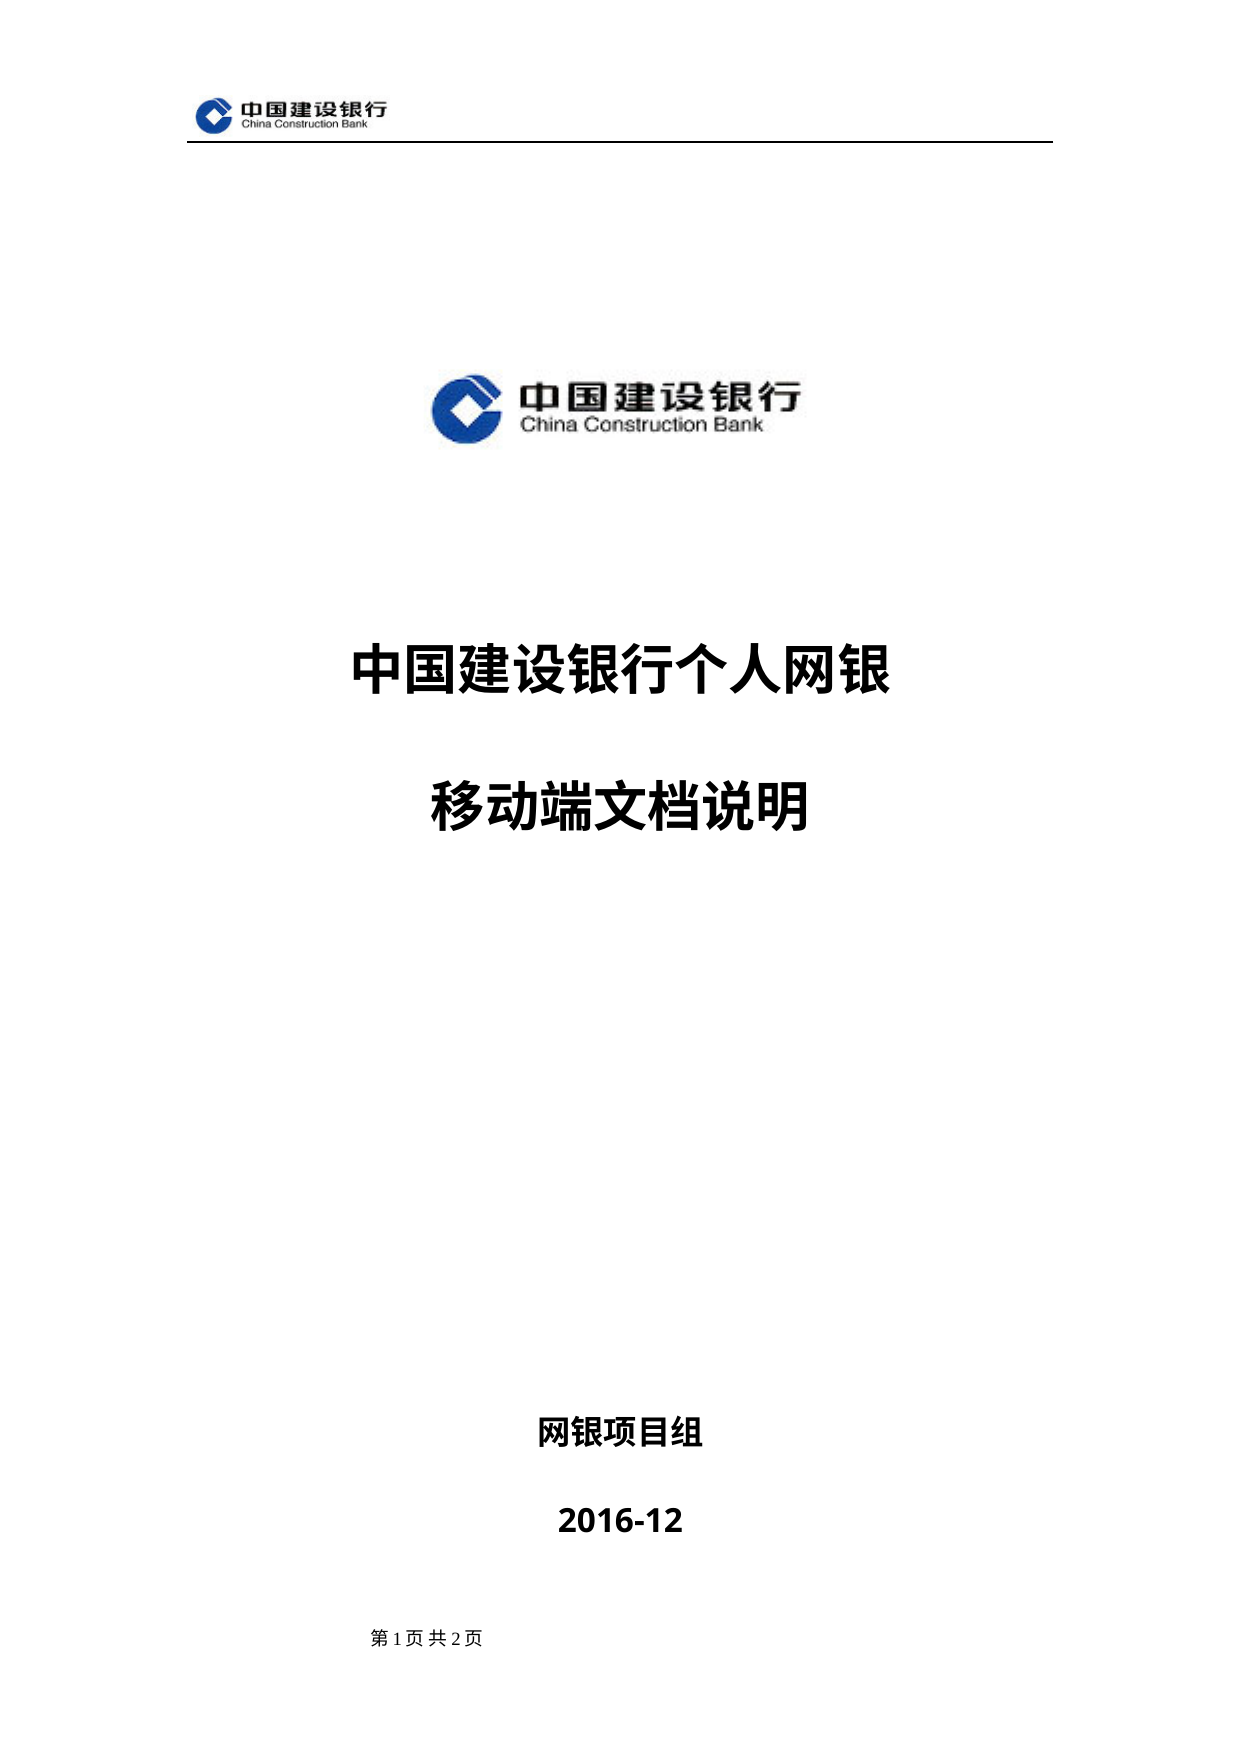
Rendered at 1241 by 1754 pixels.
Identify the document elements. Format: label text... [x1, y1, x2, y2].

picture [191, 88, 395, 141]
text 2016-12 [187, 1487, 1053, 1552]
picture [423, 357, 817, 458]
text 移动端文档说明 [187, 754, 1053, 851]
text 中国建设银行个人网银 [187, 617, 1053, 714]
text 网银项目组 [187, 1397, 1053, 1462]
